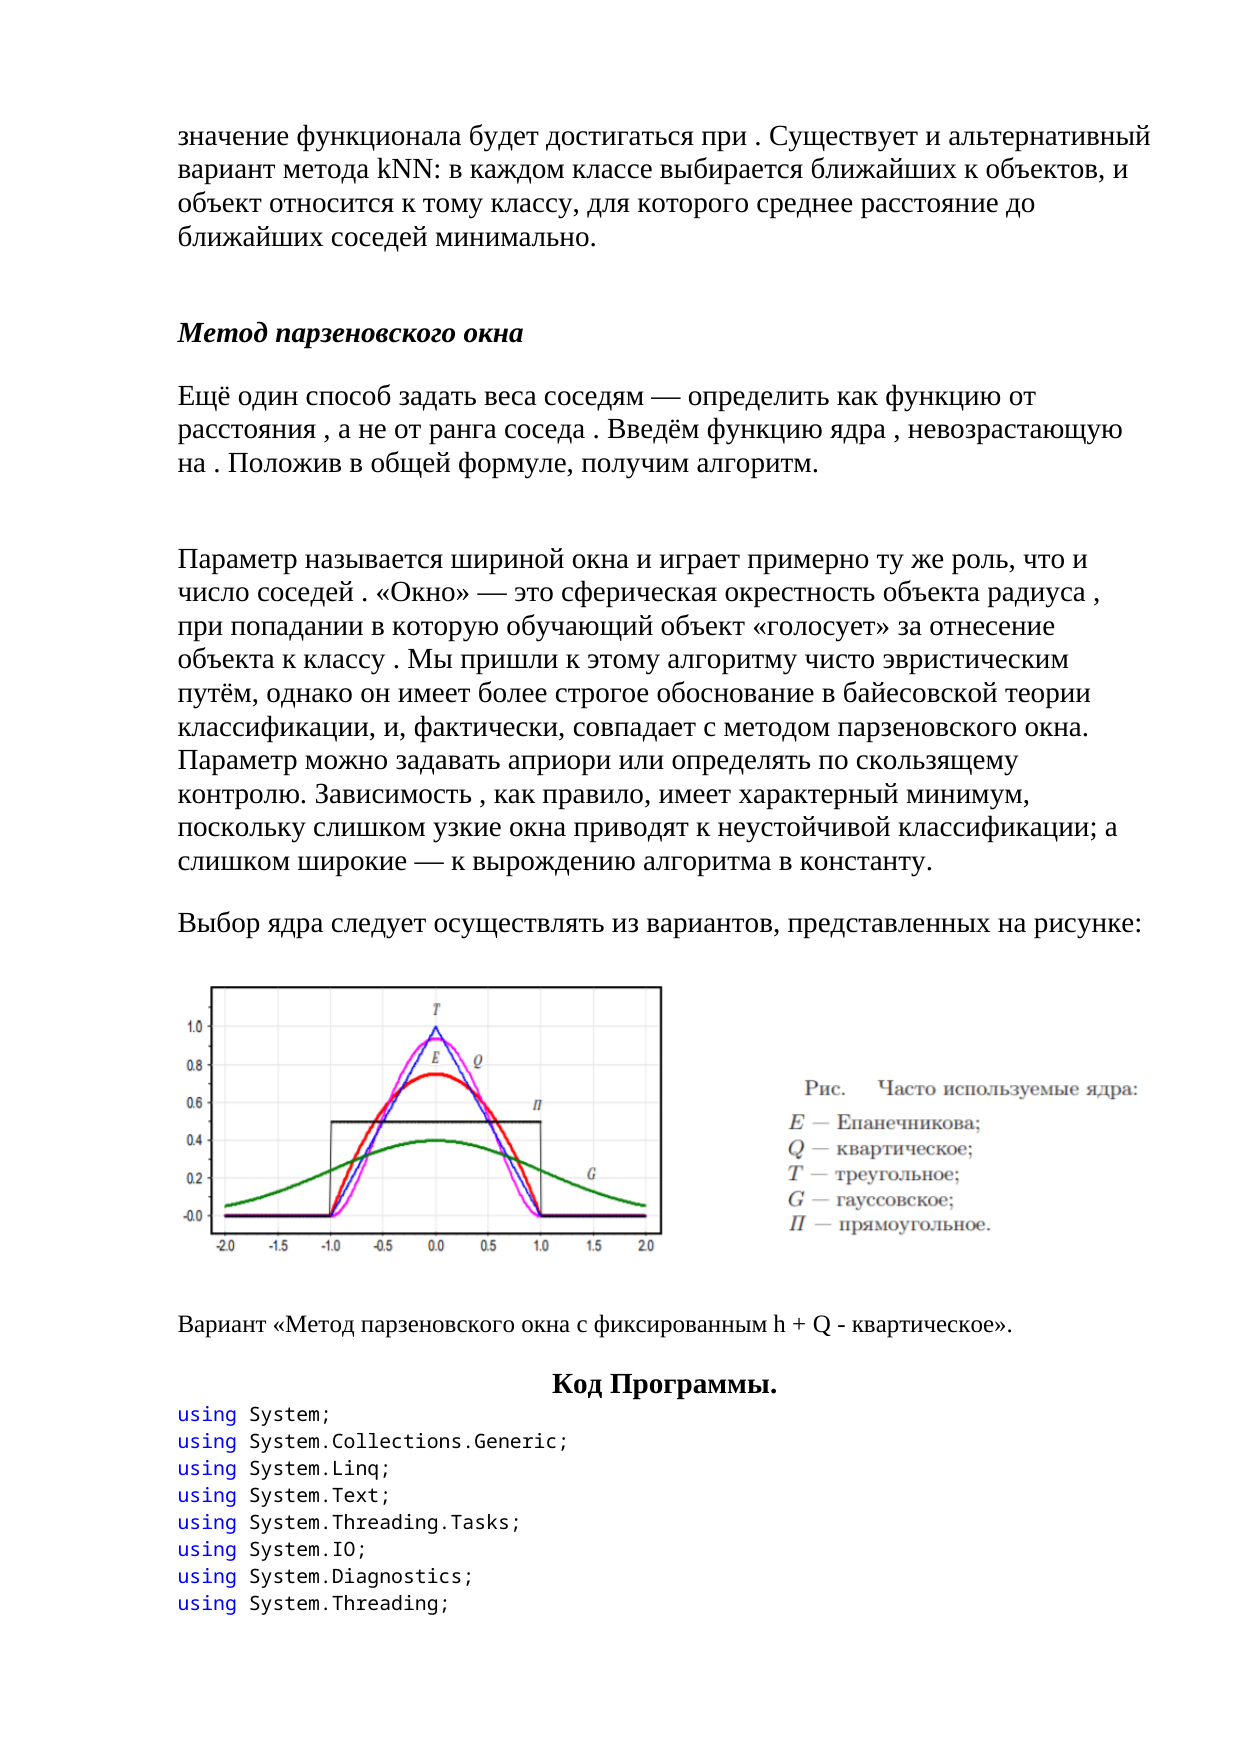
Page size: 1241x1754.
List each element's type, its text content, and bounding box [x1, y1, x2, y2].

text Вариант «Метод парзеновского окна с фиксированным h + Q - квартическое». [177, 1309, 1152, 1338]
text using System.Threading; [177, 1589, 1152, 1616]
text Выбор ядра следует осуществлять из вариантов, представленных на рисунке: [177, 906, 1152, 939]
text using System; [177, 1400, 1152, 1427]
text Ещё один способ задать веса соседям — определить как функцию от расстояния , а не от ранга соседа . Введём функцию ядра , невозрастающую на . Положив в общей формуле, получим алгоритм. [177, 378, 1152, 478]
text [177, 118, 1152, 252]
text using System.IO; [177, 1535, 1152, 1562]
text using System.Collections.Generic; [177, 1427, 1152, 1454]
text using System.Threading.Tasks; [177, 1508, 1152, 1535]
text Метод парзеновского окна [177, 315, 1152, 348]
text using System.Diagnostics; [177, 1562, 1152, 1589]
text using System.Text; [177, 1481, 1152, 1508]
text using System.Linq; [177, 1454, 1152, 1481]
text Параметр называется шириной окна и играет примерно ту же роль, что и число соседей . «Окно» — это сферическая окрестность объекта радиуса , при попадании в которую обучающий объект «голосует» за отнесение объекта к классу . Мы пришли к этому алгоритму чисто эвристическим путём, однако он имеет более строгое обоснование в байесовской теории классификации, и, фактически, совпадает с методом парзеновского окна. Параметр можно задавать априори или определять по скользящему контролю. Зависимость , как правило, имеет характерный минимум, поскольку слишком узкие окна приводят к неустойчивой классификации; а слишком широкие — к вырождению алгоритма в константу. [177, 507, 1152, 876]
text Код Программы. [177, 1367, 1152, 1400]
